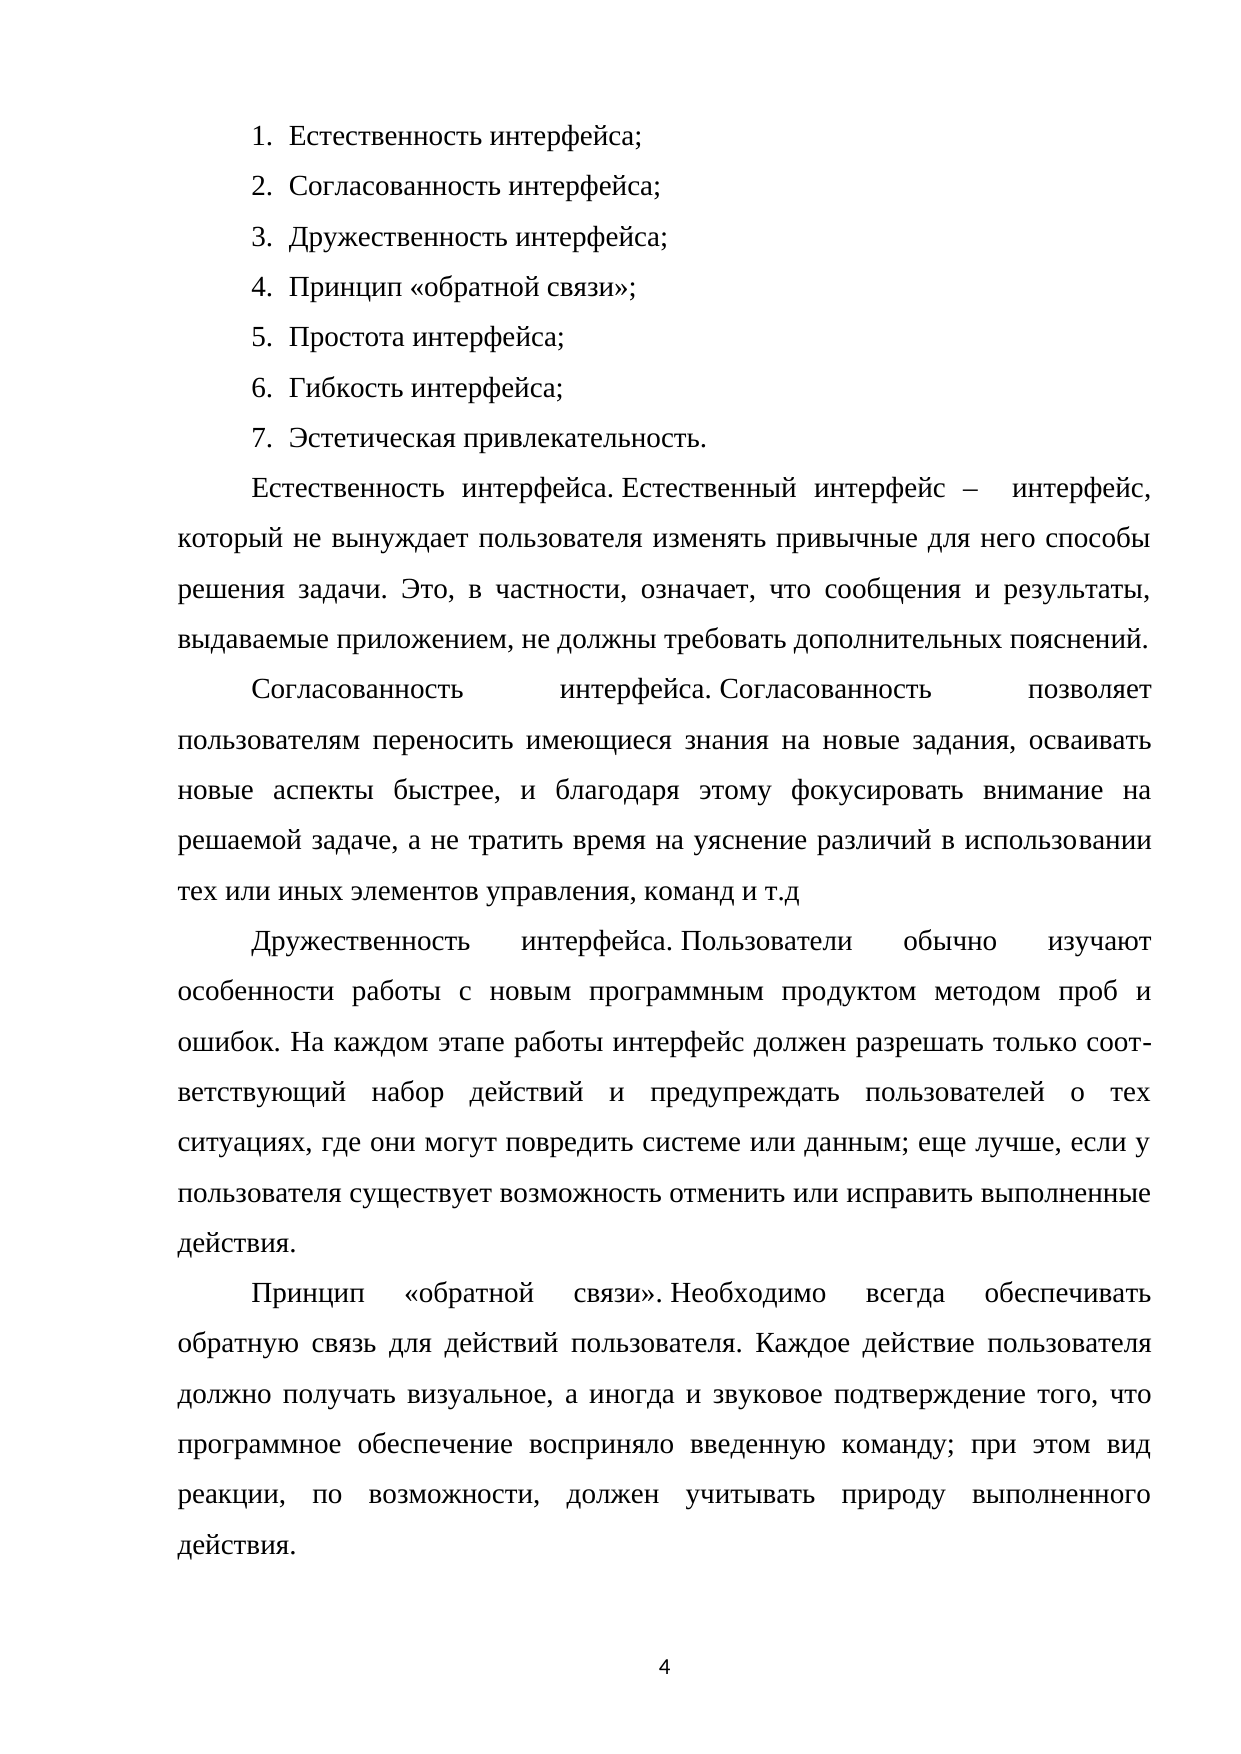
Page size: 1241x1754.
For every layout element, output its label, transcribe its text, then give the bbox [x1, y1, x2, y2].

text Естественность интерфейса. Естественный интерфейс – интерфейс, который не вынуждает пользователя изменять привычные для него способы решения задачи. Это, в частности, означает, что сообщения и результаты, выдаваемые приложением, не должны требовать дополнительных пояснений. [177, 470, 1152, 655]
list Простота интерфейса; [251, 319, 1152, 353]
list Естественность интерфейса; [251, 118, 1152, 152]
list Принцип «обратной связи»; [251, 269, 1152, 303]
list Гибкость интерфейса; [251, 370, 1152, 403]
list Эстетическая привлекательность. [251, 420, 1152, 453]
text Согласованность интерфейса. Согласованность позволяет пользователям переносить имеющиеся знания на новые задания, осваивать новые аспекты быстрее, и благодаря этому фокусировать внимание на решаемой задаче, а не тратить время на уяснение различий в использовании тех или иных элементов управления, команд и т.д [177, 672, 1152, 906]
text Дружественность интерфейса. Пользователи обычно изучают особенности работы с новым программным продуктом методом проб и ошибок. На каждом этапе работы интерфейс должен разрешать только соответствующий набор действий и предупреждать пользователей о тех ситуациях, где они могут повредить системе или данным; еще лучше, если у пользователя существует возможность отменить или исправить выполненные действия. [177, 923, 1152, 1258]
list Дружественность интерфейса; [251, 219, 1152, 252]
list Согласованность интерфейса; [251, 168, 1152, 202]
